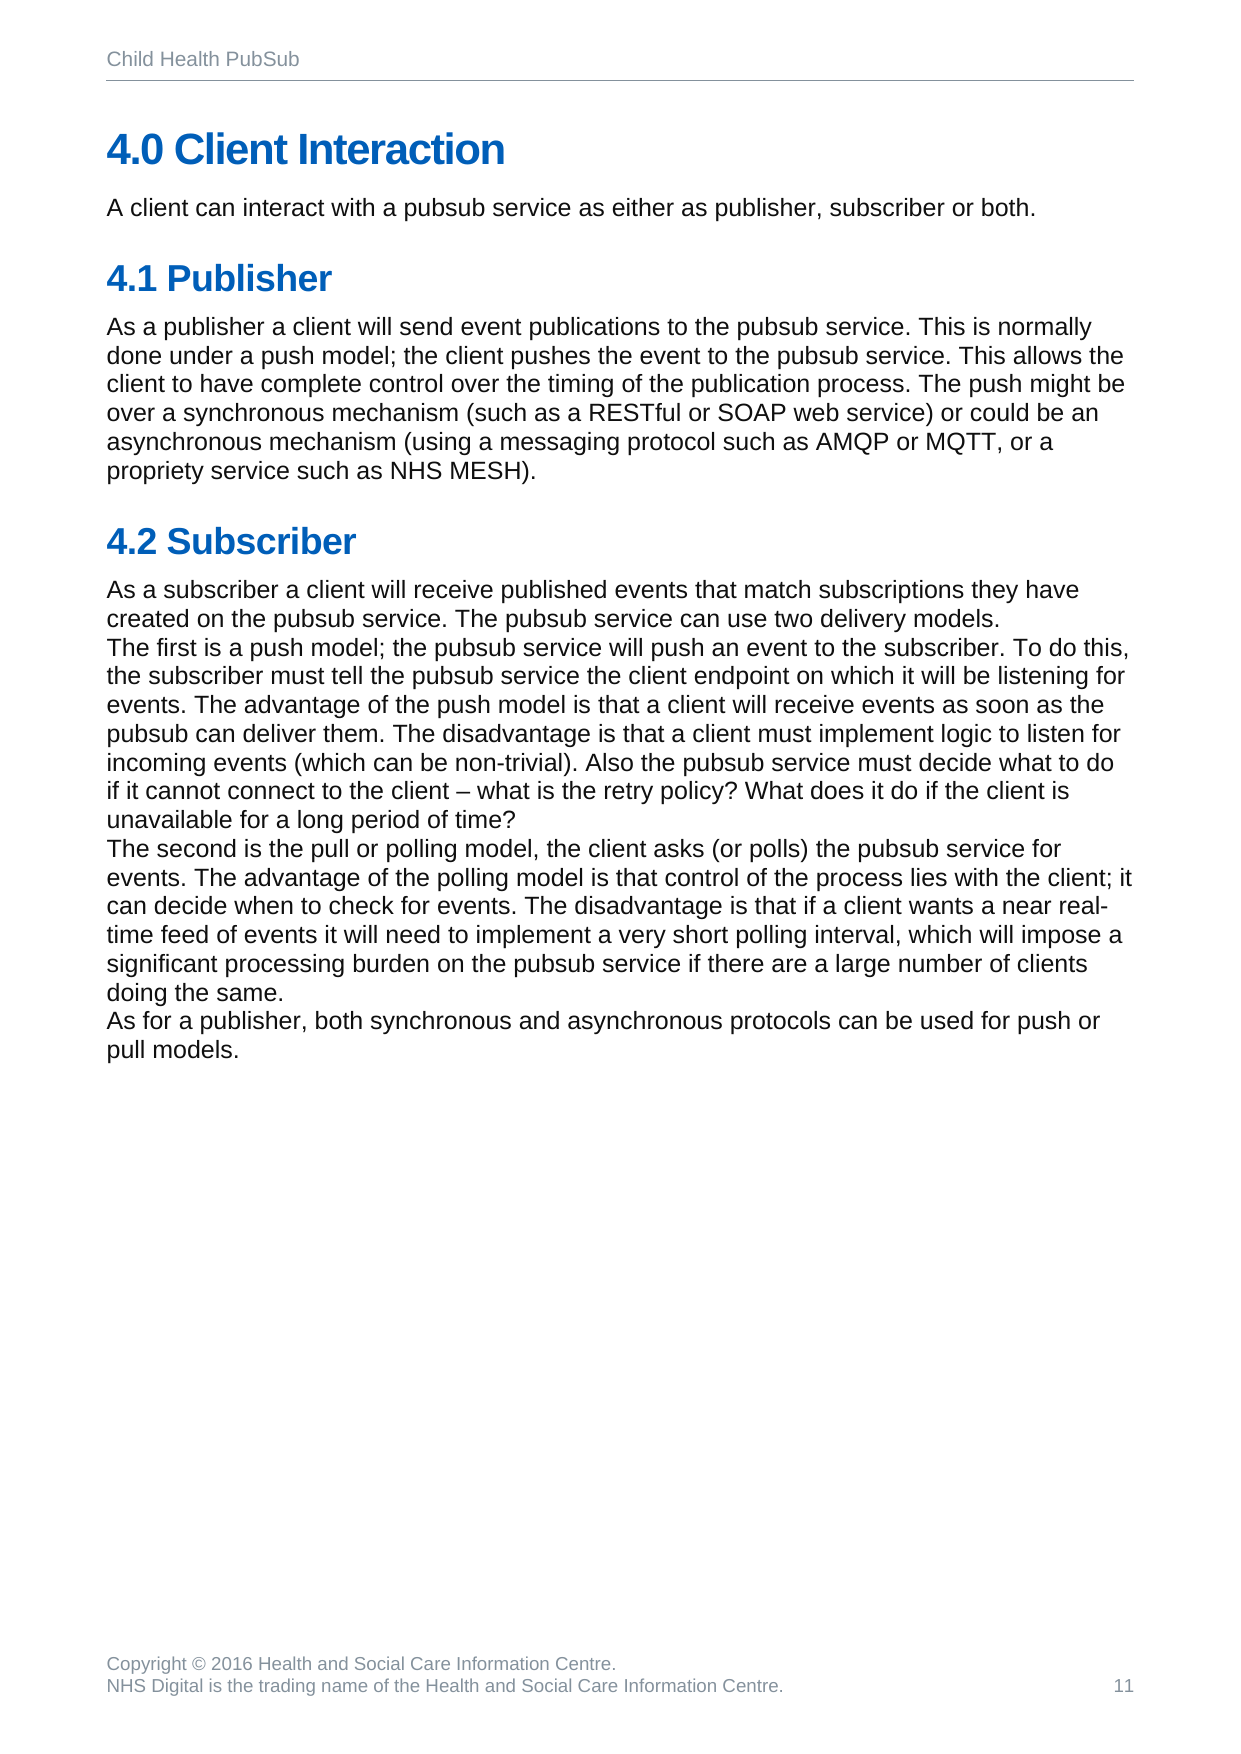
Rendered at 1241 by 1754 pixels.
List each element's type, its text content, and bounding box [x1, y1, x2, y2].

subtitle 4.0 Client Interaction [106, 123, 1134, 174]
text As for a publisher, both synchronous and asynchronous protocols can be used for push or pull models. [106, 1006, 1134, 1064]
subtitle 4.2 Subscriber [106, 519, 1134, 562]
text The first is a push model; the pubsub service will push an event to the subscriber. To do this, the subscriber must tell the pubsub service the client endpoint on which it will be listening for events. The advantage of the push model is that a client will receive events as soon as the pubsub can deliver them. The disadvantage is that a client must implement logic to listen for incoming events (which can be non-trivial). Also the pubsub service must decide what to do if it cannot connect to the client – what is the retry policy? What does it do if the client is unavailable for a long period of time? [106, 632, 1134, 834]
text As a subscriber a client will receive published events that match subscriptions they have created on the pubsub service. The pubsub service can use two delivery models. [106, 575, 1134, 632]
text A client can interact with a pubsub service as either as publisher, subscriber or both. [106, 192, 1134, 221]
text As a publisher a client will send event publications to the pubsub service. This is normally done under a push model; the client pushes the event to the pubsub service. This allows the client to have complete control over the timing of the publication process. The push might be over a synchronous mechanism (such as a RESTful or SOAP web service) or could be an asynchronous mechanism (using a messaging protocol such as AMQP or MQTT, or a propriety service such as NHS MESH). [106, 312, 1134, 484]
text The second is the pull or polling model, the client asks (or polls) the pubsub service for events. The advantage of the polling model is that control of the process lies with the client; it can decide when to check for events. The disadvantage is that if a client wants a near real-time feed of events it will need to implement a very short polling interval, which will impose a significant processing burden on the pubsub service if there are a large number of clients doing the same. [106, 834, 1134, 1006]
subtitle 4.1 Publisher [106, 256, 1134, 299]
